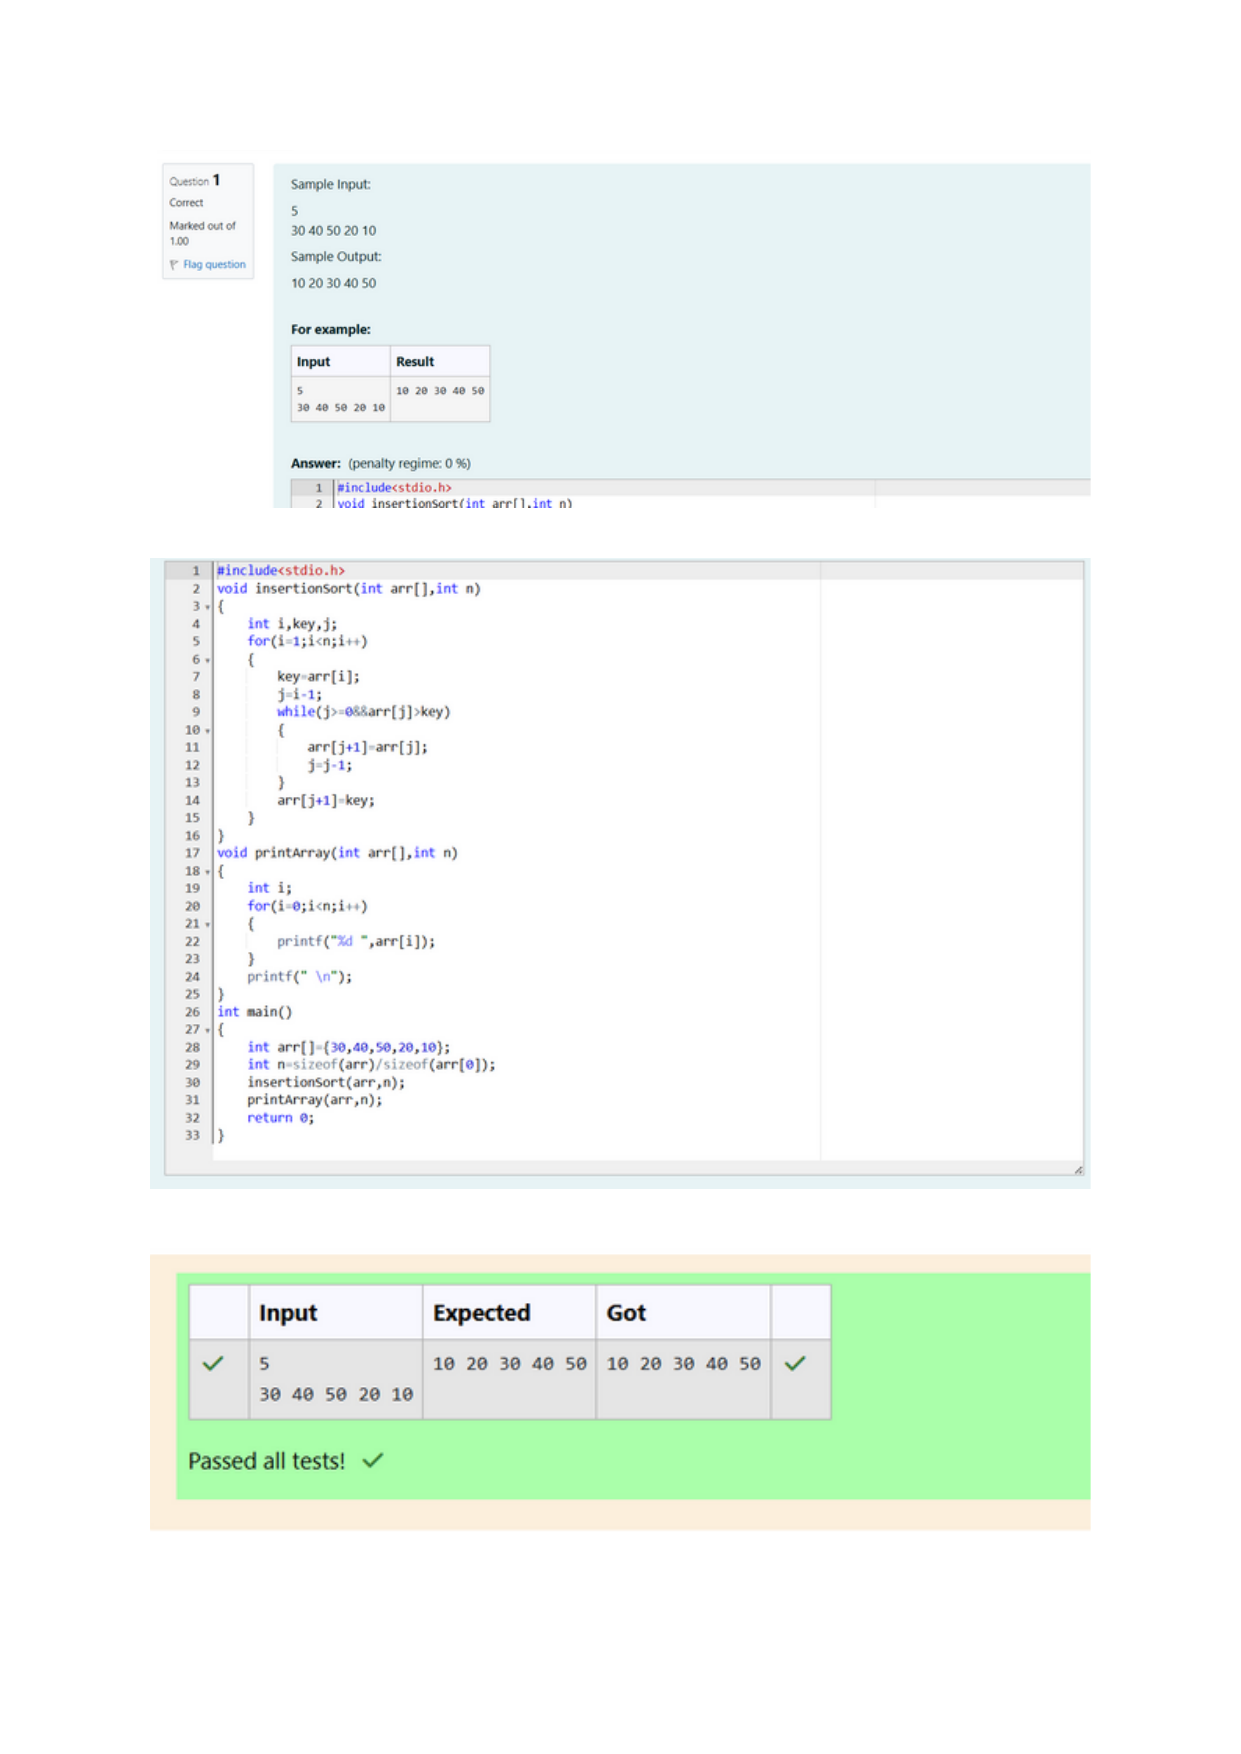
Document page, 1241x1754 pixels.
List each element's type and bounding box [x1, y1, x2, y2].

picture [150, 1239, 1091, 1533]
picture [150, 150, 1091, 508]
picture [150, 558, 1091, 1189]
